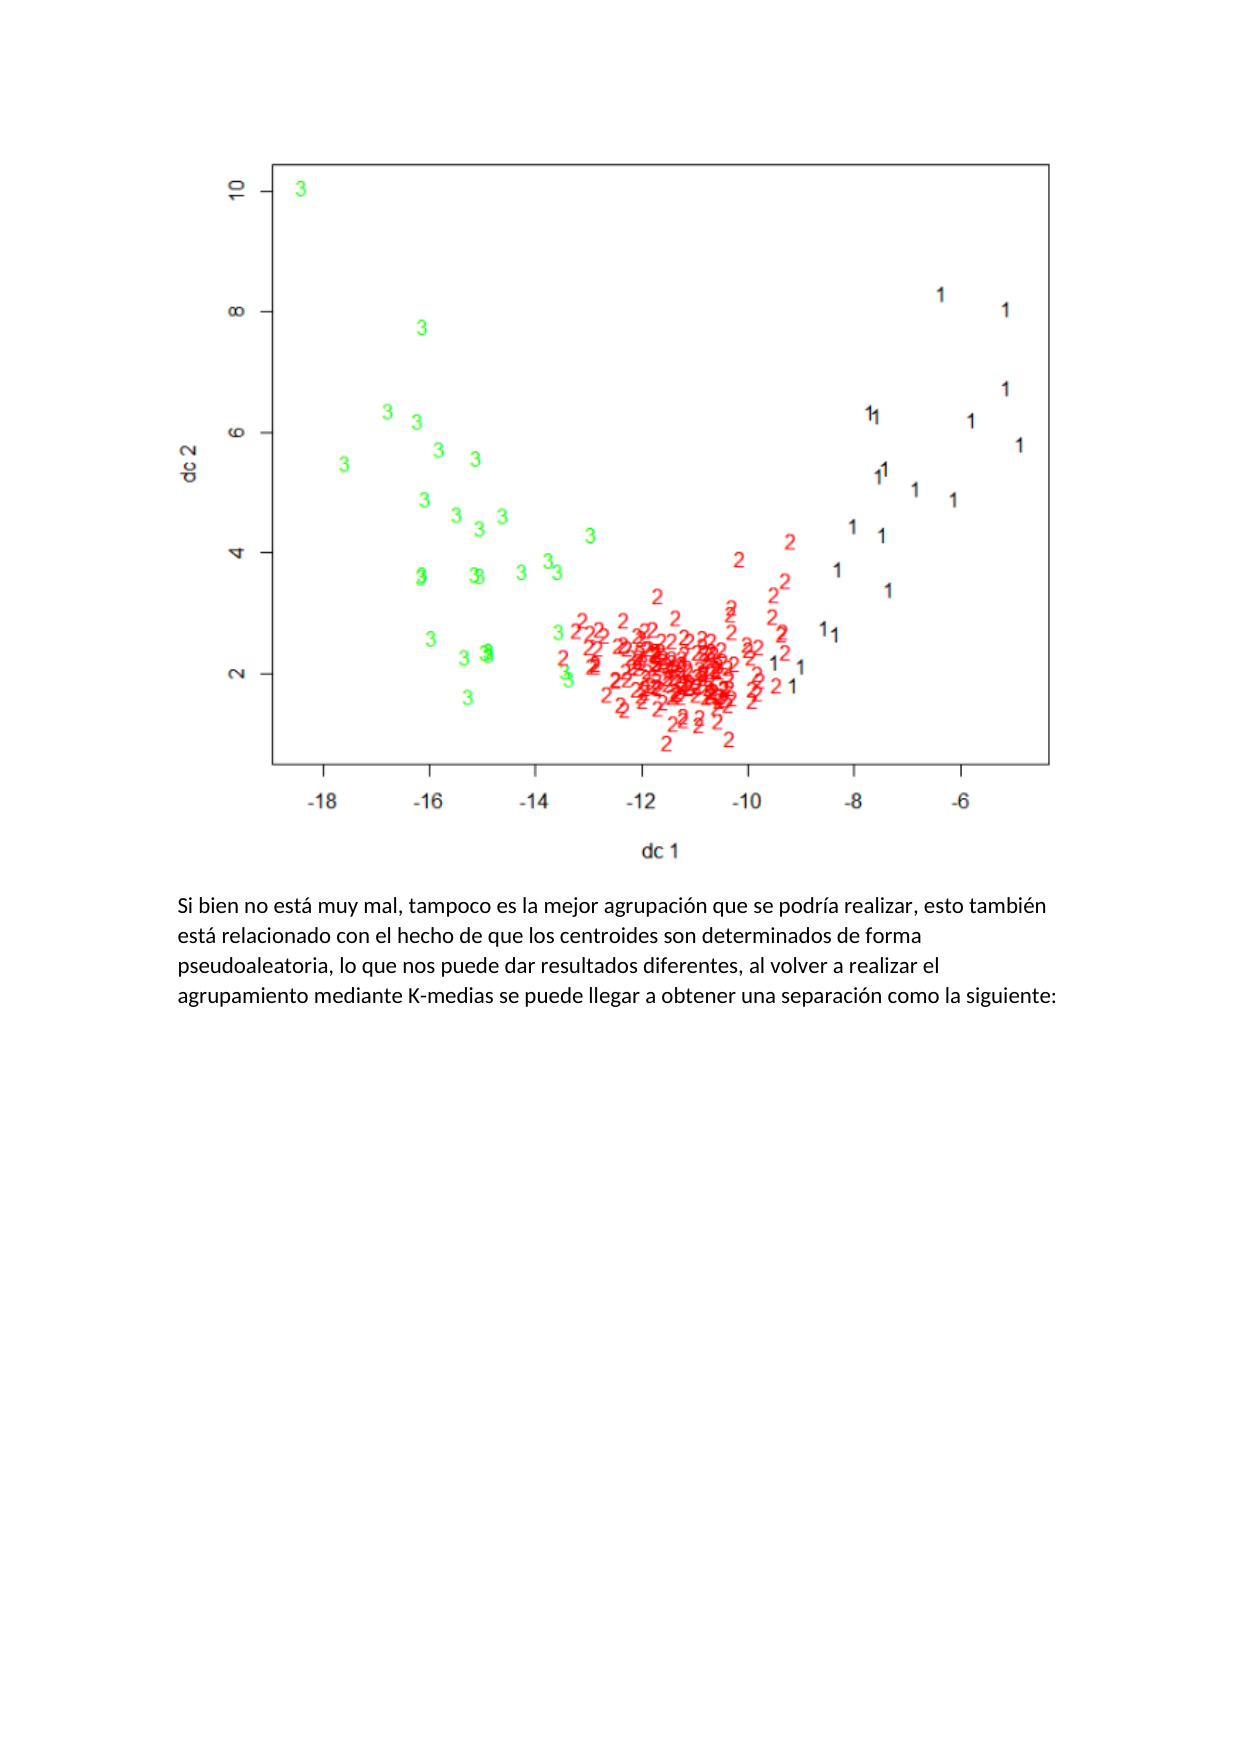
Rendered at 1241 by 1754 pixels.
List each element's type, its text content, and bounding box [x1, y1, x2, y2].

picture [177, 147, 1063, 872]
text Si bien no está muy mal, tampoco es la mejor agrupación que se podría realizar, esto también está relacionado con el hecho de que los centroides son determinados de forma pseudoaleatoria, lo que nos puede dar resultados diferentes, al volver a realizar el agrupamiento mediante K-medias se puede llegar a obtener una separación como la siguiente: [177, 891, 1063, 1009]
